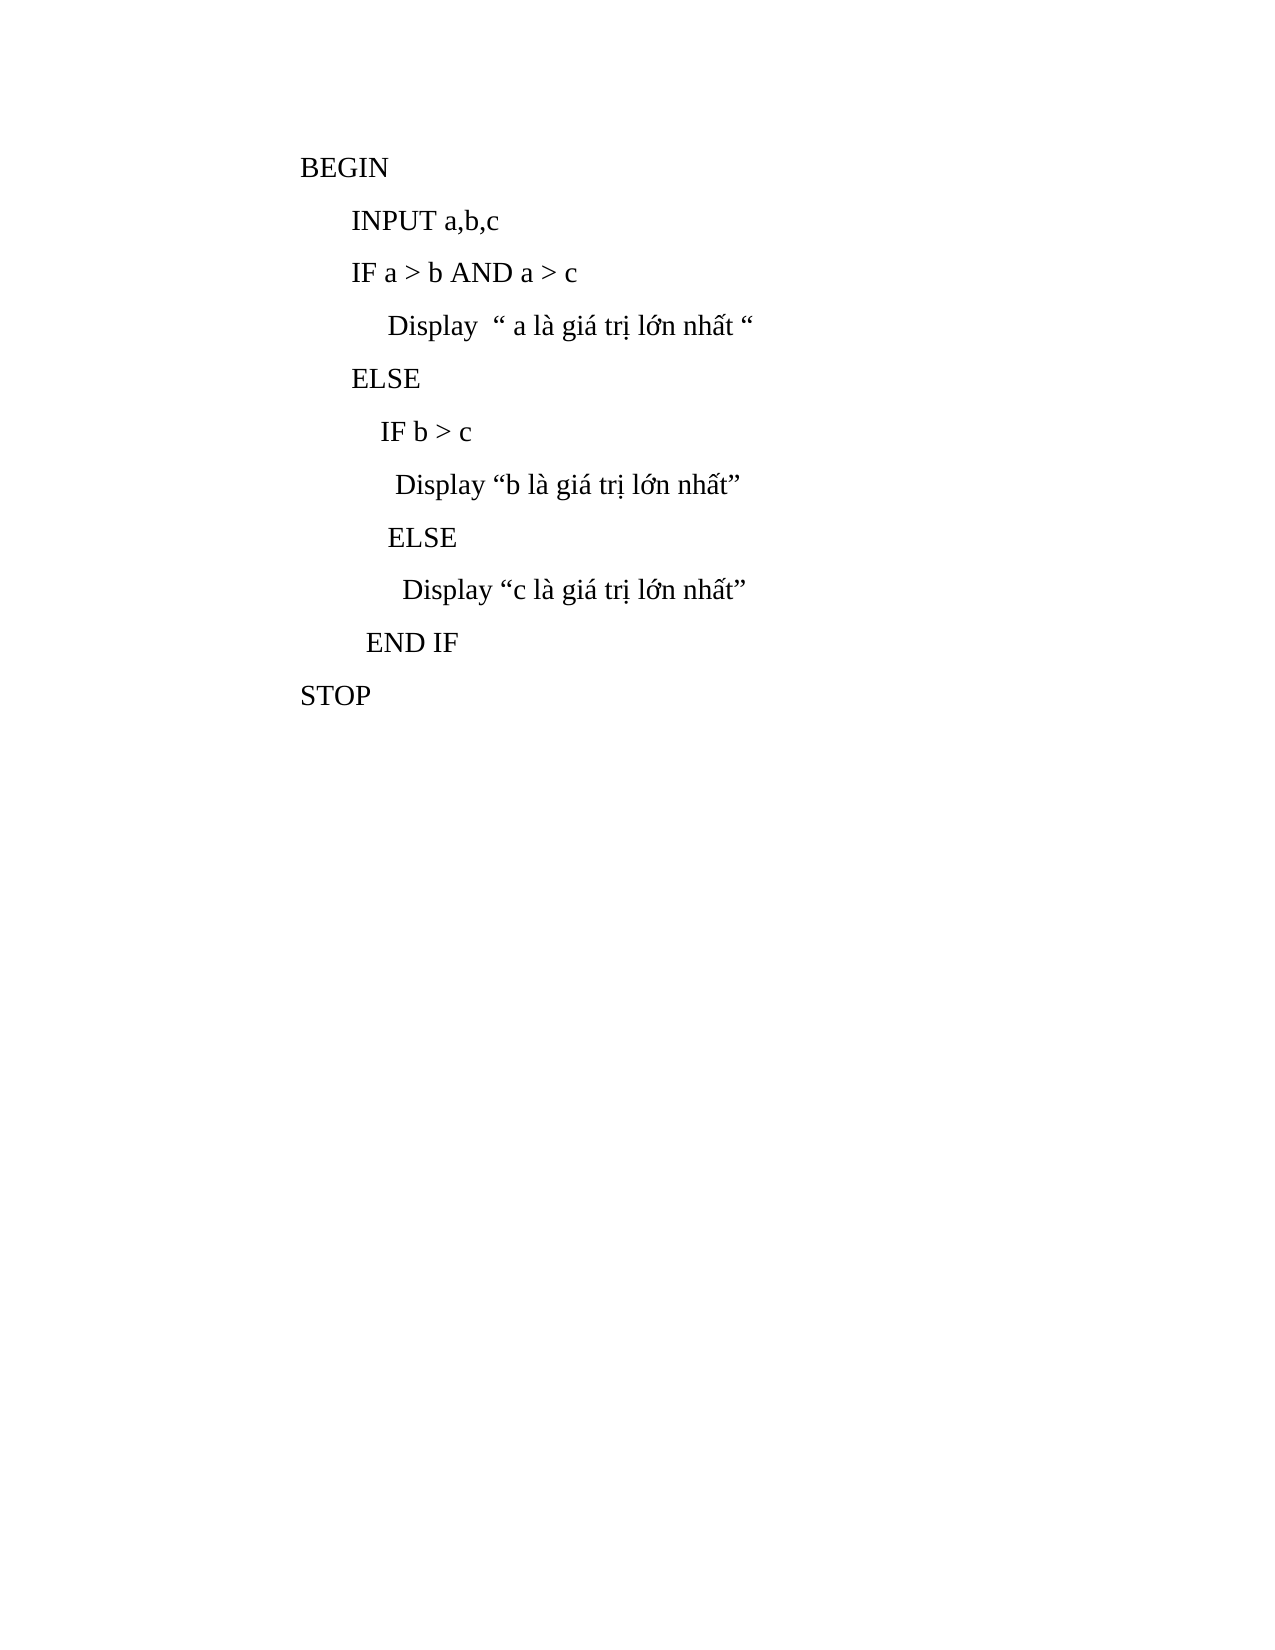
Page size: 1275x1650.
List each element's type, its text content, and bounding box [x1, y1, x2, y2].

text ELSE [300, 361, 1125, 395]
text INPUT a,b,c [300, 203, 1125, 236]
text ELSE [300, 520, 1125, 553]
text Display “ a là giá trị lớn nhất “ [300, 308, 1125, 342]
text IF a > b AND a > c [300, 256, 1125, 289]
text Display “c là giá trị lớn nhất” [300, 572, 1125, 606]
text Display “b là giá trị lớn nhất” [300, 467, 1125, 500]
text IF b > c [300, 414, 1125, 448]
text END IF [300, 625, 1125, 659]
text STOP [300, 678, 1125, 712]
text BEGIN [300, 150, 1125, 183]
